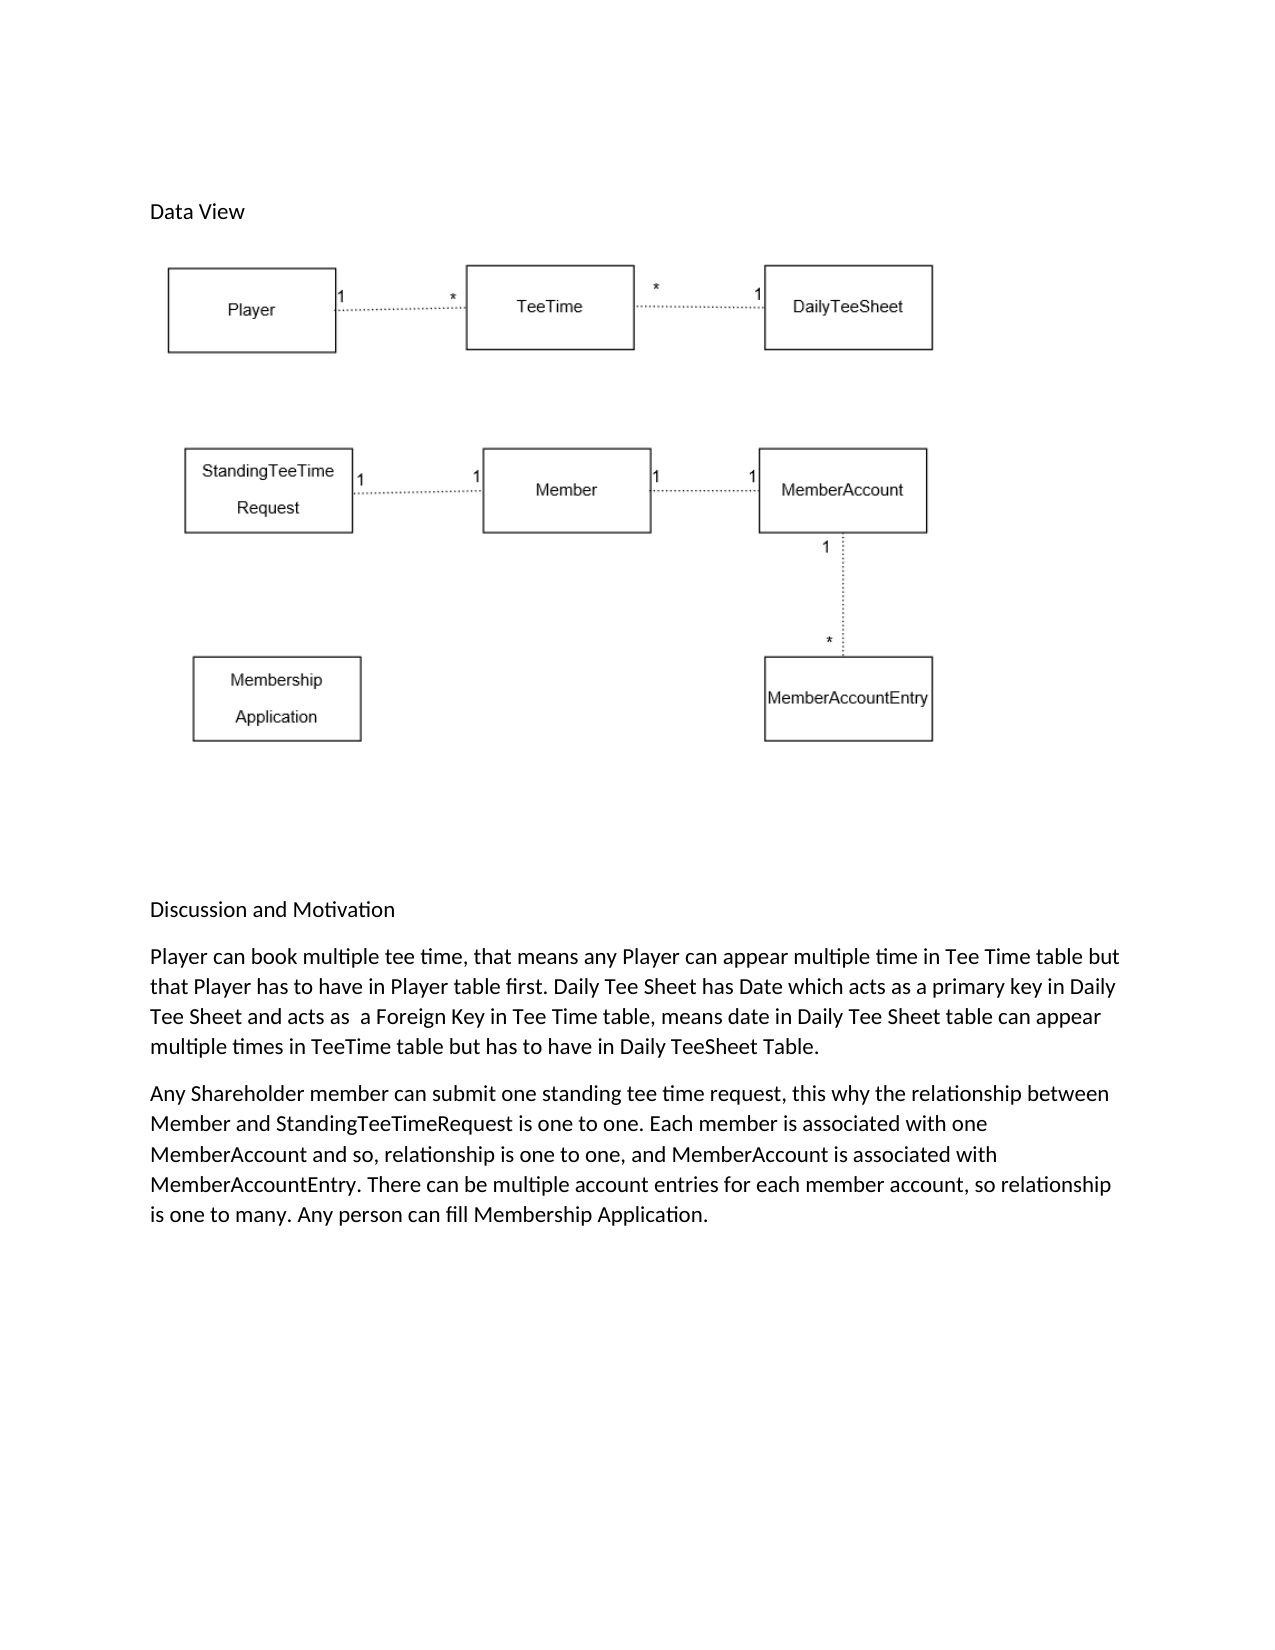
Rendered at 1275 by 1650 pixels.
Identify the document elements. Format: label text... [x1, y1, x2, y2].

text Any Shareholder member can submit one standing tee time request, this why the relationship between Member and StandingTeeTimeRequest is one to one. Each member is associated with one MemberAccount and so, relationship is one to one, and MemberAccount is associated with MemberAccountEntry. There can be multiple account entries for each member account, so relationship is one to many. Any person can fill Membership Application. [150, 1079, 1125, 1228]
picture [150, 243, 974, 783]
text Discussion and Motivation [150, 895, 1125, 923]
text Data View [150, 197, 1125, 225]
text Player can book multiple tee time, that means any Player can appear multiple time in Tee Time table but that Player has to have in Player table first. Daily Tee Sheet has Date which acts as a primary key in Daily Tee Sheet and acts as a Foreign Key in Tee Time table, means date in Daily Tee Sheet table can appear multiple times in TeeTime table but has to have in Daily TeeSheet Table. [150, 942, 1125, 1060]
